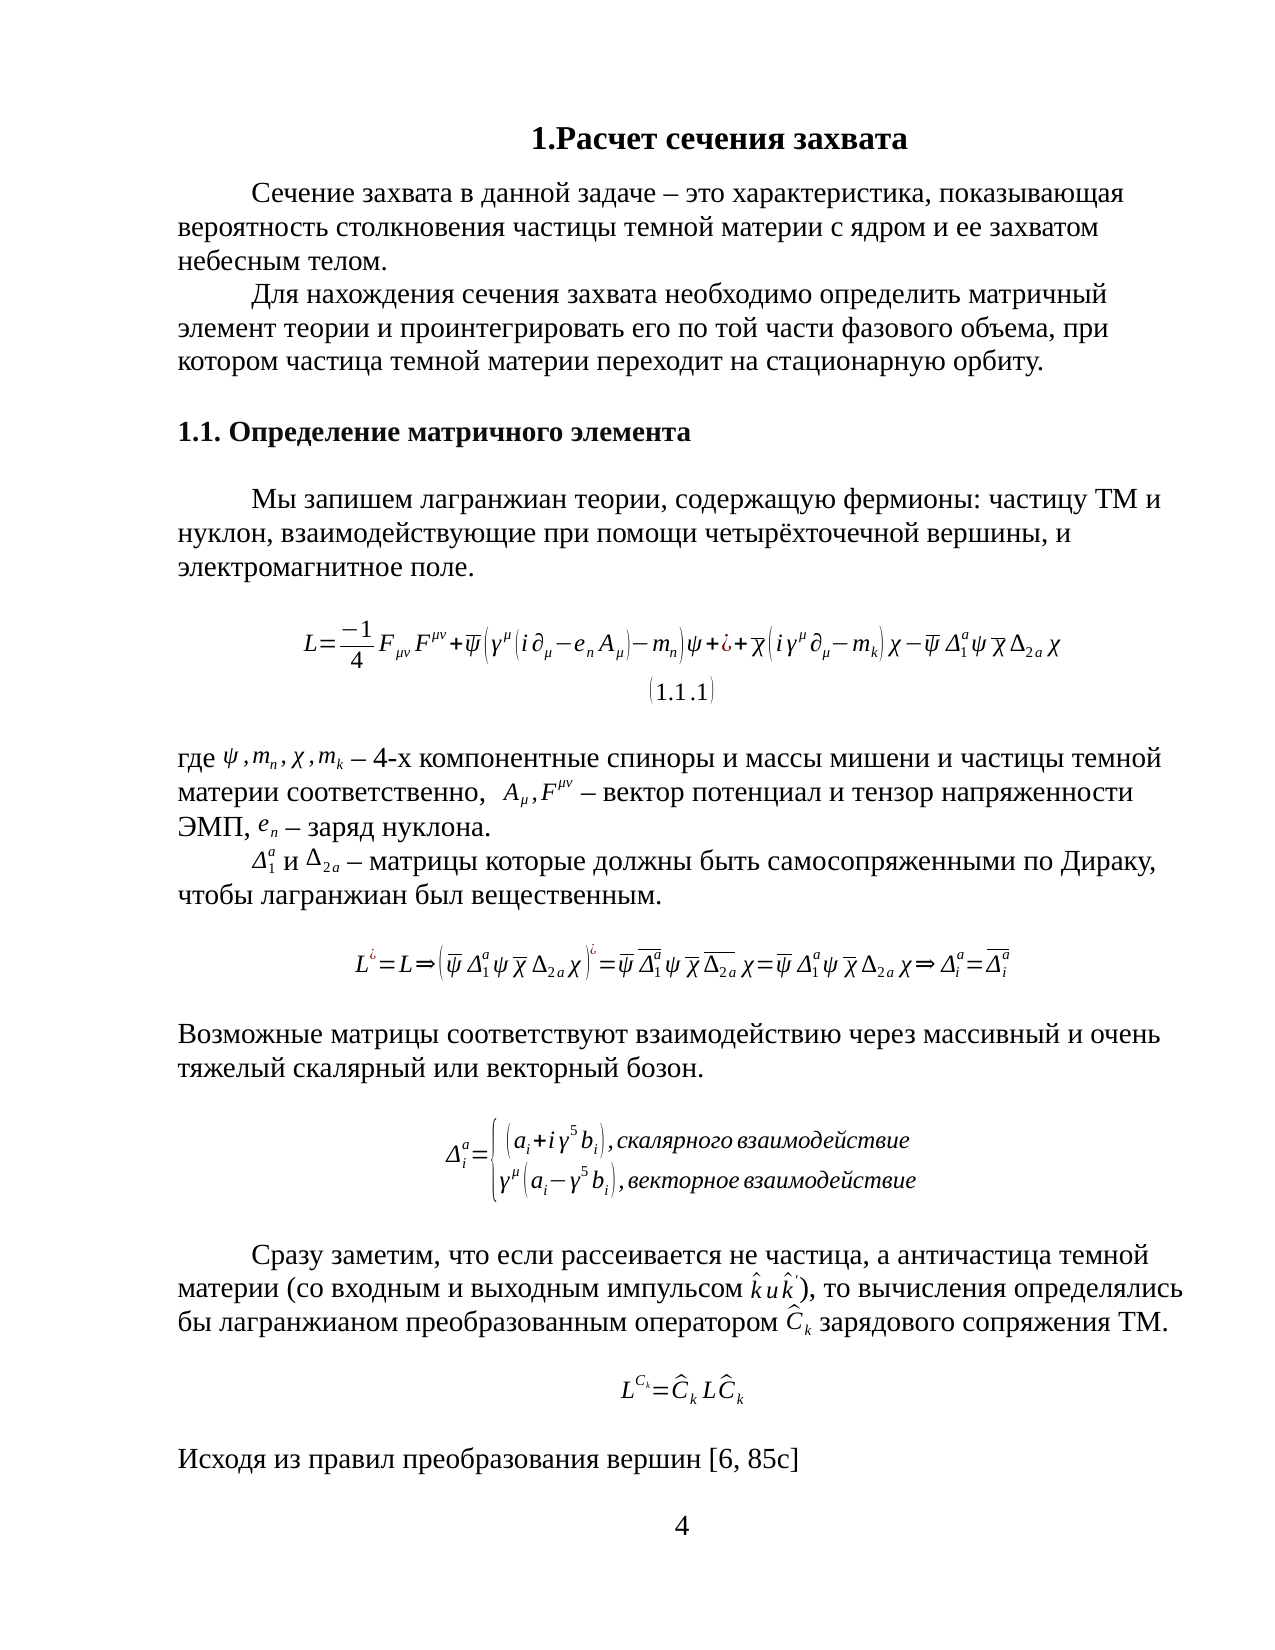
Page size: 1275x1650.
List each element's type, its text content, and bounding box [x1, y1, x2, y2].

text Сечение захвата в данной задаче – это характеристика, показывающая вероятность столкновения частицы темной материи с ядром и ее захватом небесным телом. [177, 176, 1186, 276]
text Для нахождения сечения захвата необходимо определить матричный элемент теории и проинтегрировать его по той части фазового объема, при котором частица темной материи переходит на стационарную орбиту. [177, 276, 1186, 377]
text и – матрицы которые должны быть самосопряженными по Дираку, чтобы лагранжиан был вещественным. [177, 842, 1186, 911]
text Мы запишем лагранжиан теории, содержащую фермионы: частицу ТМ и нуклон, взаимодействующие при помощи четырёхточечной вершины, и электромагнитное поле. [177, 482, 1186, 582]
text Сразу заметим, что если рассеивается не частица, а античастица темной материи (со входным и выходным импульсом ), то вычисления определялись бы лагранжианом преобразованным оператором зарядового сопряжения ТМ. [177, 1237, 1186, 1338]
text Исходя из правил преобразования вершин [6, 85с] [177, 1441, 1186, 1474]
subtitle 1.1. Определение матричного элемента [177, 414, 1186, 448]
text где – 4-х компонентные спиноры и массы мишени и частицы темной материи соответственно, – вектор потенциал и тензор напряженности ЭМП, – заряд нуклона. [177, 740, 1186, 842]
text 1.Расчет сечения захвата [252, 118, 1186, 156]
text Возможные матрицы соответствуют взаимодействию через массивный и очень тяжелый скалярный или векторный бозон. [177, 1016, 1186, 1083]
